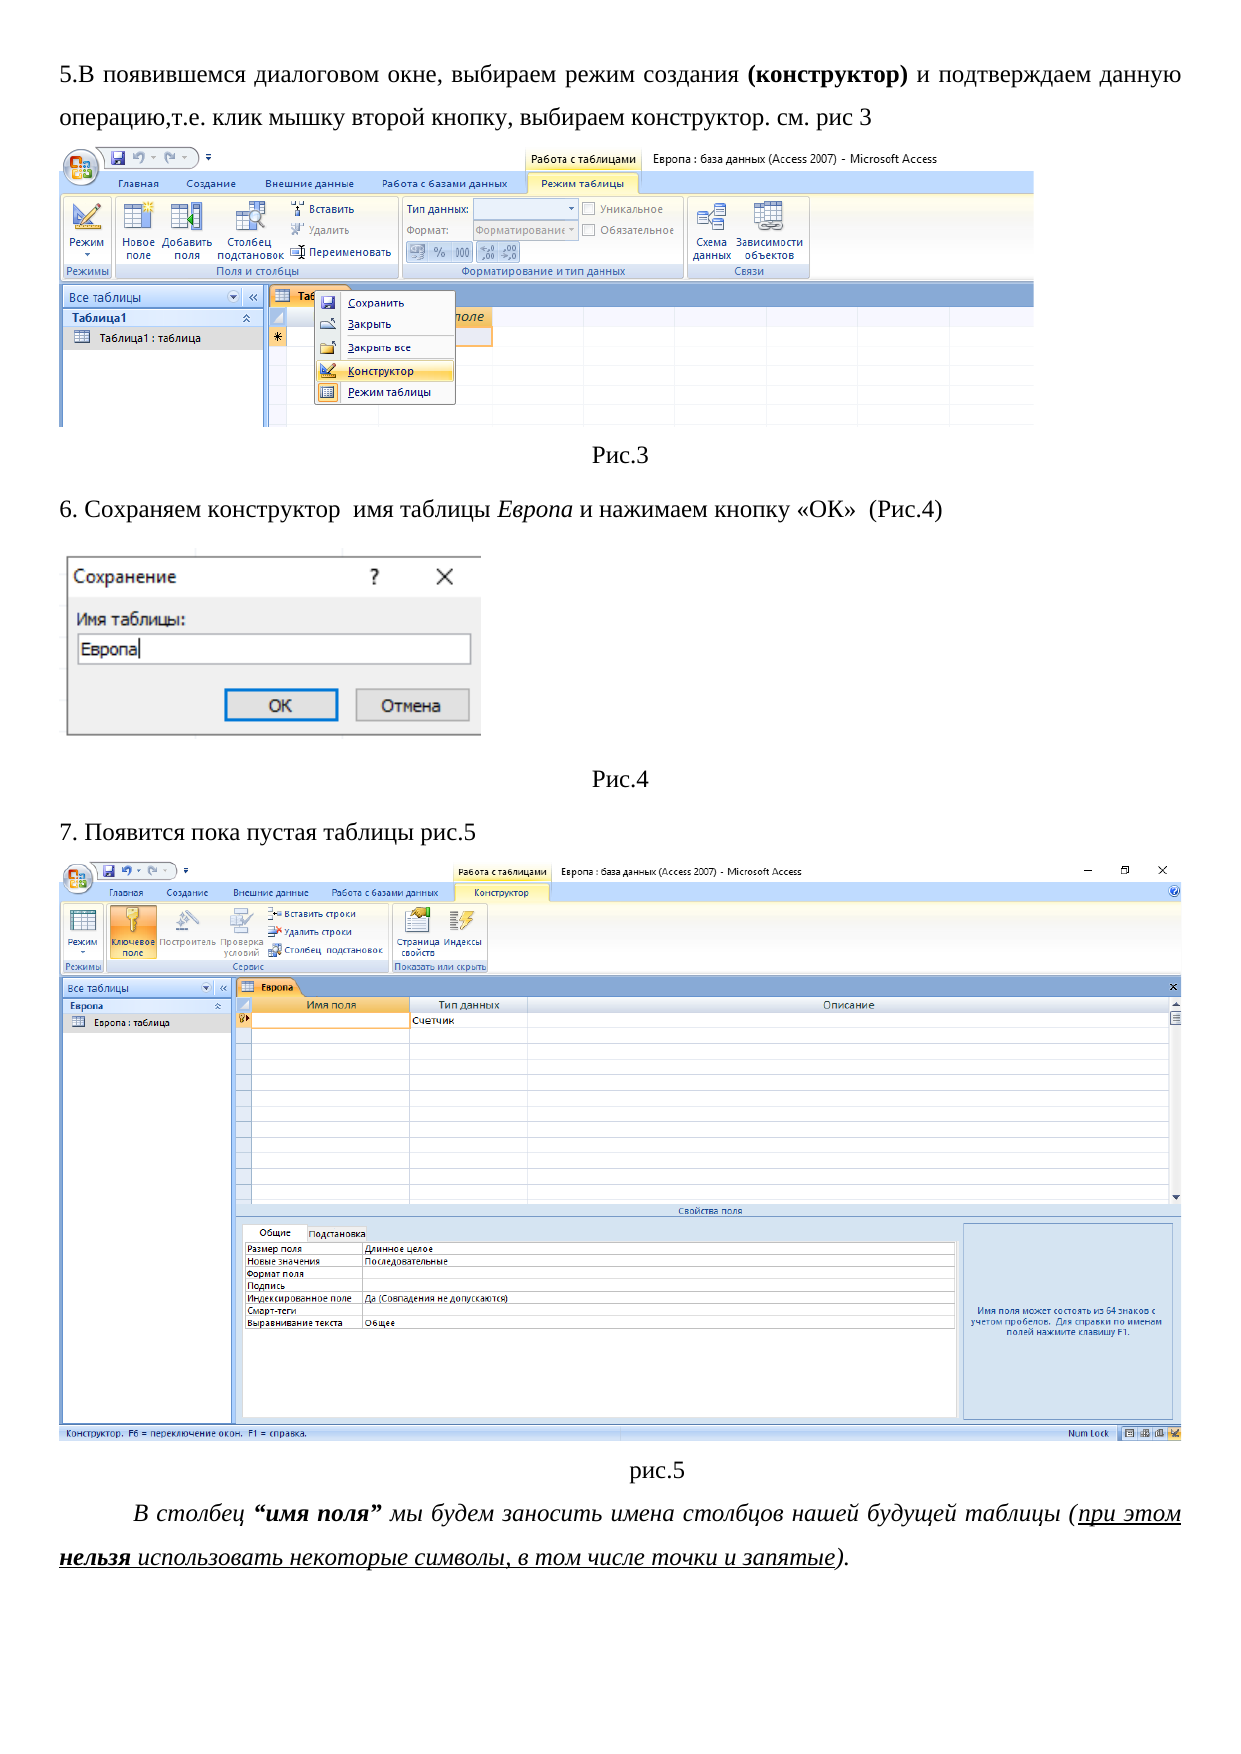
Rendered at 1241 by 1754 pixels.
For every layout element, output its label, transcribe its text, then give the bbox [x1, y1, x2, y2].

text В столбец “имя поля” мы будем заносить имена столбцов нашей будущей таблицы (при этом нельзя использовать некоторые символы, в том числе точки и запятые). [59, 1498, 1181, 1570]
picture [59, 145, 1034, 427]
text Рис.4 [59, 764, 1181, 792]
picture [59, 548, 481, 739]
picture [59, 860, 1182, 1441]
text Рис.3 [59, 440, 1181, 469]
text 7. Появится пока пустая таблицы рис.5 [59, 817, 1181, 846]
text рис.5 [59, 1455, 1181, 1484]
text 6. Сохраняем конструктор имя таблицы Европа и нажимаем кнопку «ОК» (Рис.4) [59, 494, 1181, 523]
text 5.В появившемся диалоговом окне, выбираем режим создания (конструктор) и подтверждаем данную операцию,т.е. клик мышку второй кнопку, выбираем конструктор. см. рис 3 [59, 59, 1181, 131]
